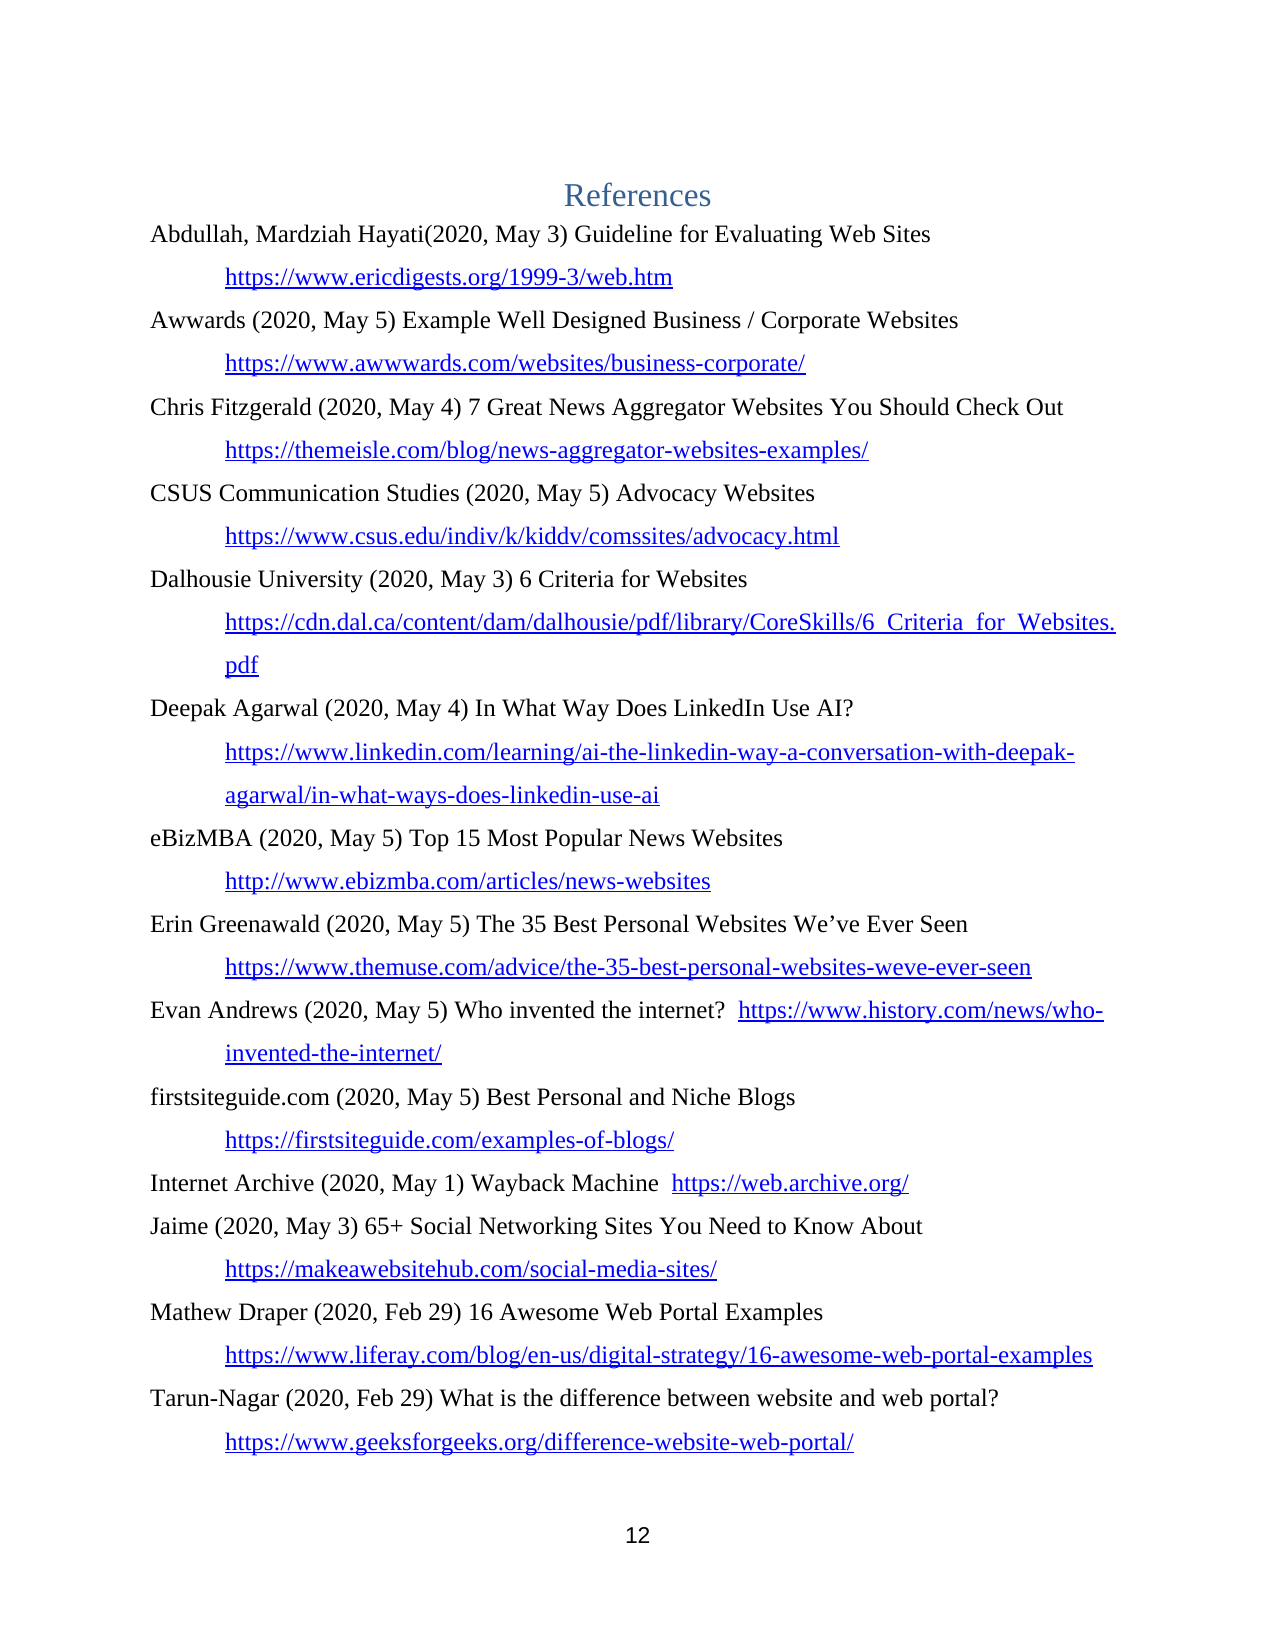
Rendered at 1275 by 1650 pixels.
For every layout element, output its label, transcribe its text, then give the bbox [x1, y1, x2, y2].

text Tarun-Nagar (2020, Feb 29) What is the difference between website and web portal? https://www.geeksforgeeks.org/difference-website-web-portal/ [150, 1383, 1125, 1455]
text eBizMBA (2020, May 5) Top 15 Most Popular News Websites http://www.ebizmba.com/articles/news-websites [150, 823, 1125, 895]
text Jaime (2020, May 3) 65+ Social Networking Sites You Need to Know About https://makeawebsitehub.com/social-media-sites/ [150, 1211, 1125, 1283]
text Erin Greenawald (2020, May 5) The 35 Best Personal Websites We’ve Ever Seen https://www.themuse.com/advice/the-35-best-personal-websites-weve-ever-seen [150, 909, 1125, 981]
text Dalhousie University (2020, May 3) 6 Criteria for Websites https://cdn.dal.ca/content/dam/dalhousie/pdf/library/CoreSkills/6_Criteria_for_Websites.pdf [150, 564, 1125, 679]
text Abdullah, Mardziah Hayati(2020, May 3) Guideline for Evaluating Web Sites https://www.ericdigests.org/1999-3/web.htm [150, 219, 1125, 291]
text Awwards (2020, May 5) Example Well Designed Business / Corporate Websites https://www.awwwards.com/websites/business-corporate/ [150, 305, 1125, 377]
text Evan Andrews (2020, May 5) Who invented the internet? https://www.history.com/news/who-invented-the-internet/ [150, 995, 1125, 1067]
text Mathew Draper (2020, Feb 29) 16 Awesome Web Portal Examples https://www.liferay.com/blog/en-us/digital-strategy/16-awesome-web-portal-examples [150, 1297, 1125, 1369]
text Internet Archive (2020, May 1) Wayback Machine https://web.archive.org/ [150, 1168, 1125, 1197]
text Deepak Agarwal (2020, May 4) In What Way Does LinkedIn Use AI? https://www.linkedin.com/learning/ai-the-linkedin-way-a-conversation-with-deepak-agarwal/in-what-ways-does-linkedin-use-ai [150, 693, 1125, 808]
text firstsiteguide.com (2020, May 5) Best Personal and Niche Blogs https://firstsiteguide.com/examples-of-blogs/ [150, 1082, 1125, 1153]
text CSUS Communication Studies (2020, May 5) Advocacy Websites https://www.csus.edu/indiv/k/kiddv/comssites/advocacy.html [150, 478, 1125, 550]
text Chris Fitzgerald (2020, May 4) 7 Great News Aggregator Websites You Should Check Out https://themeisle.com/blog/news-aggregator-websites-examples/ [150, 392, 1125, 463]
subtitle References [150, 175, 1125, 213]
